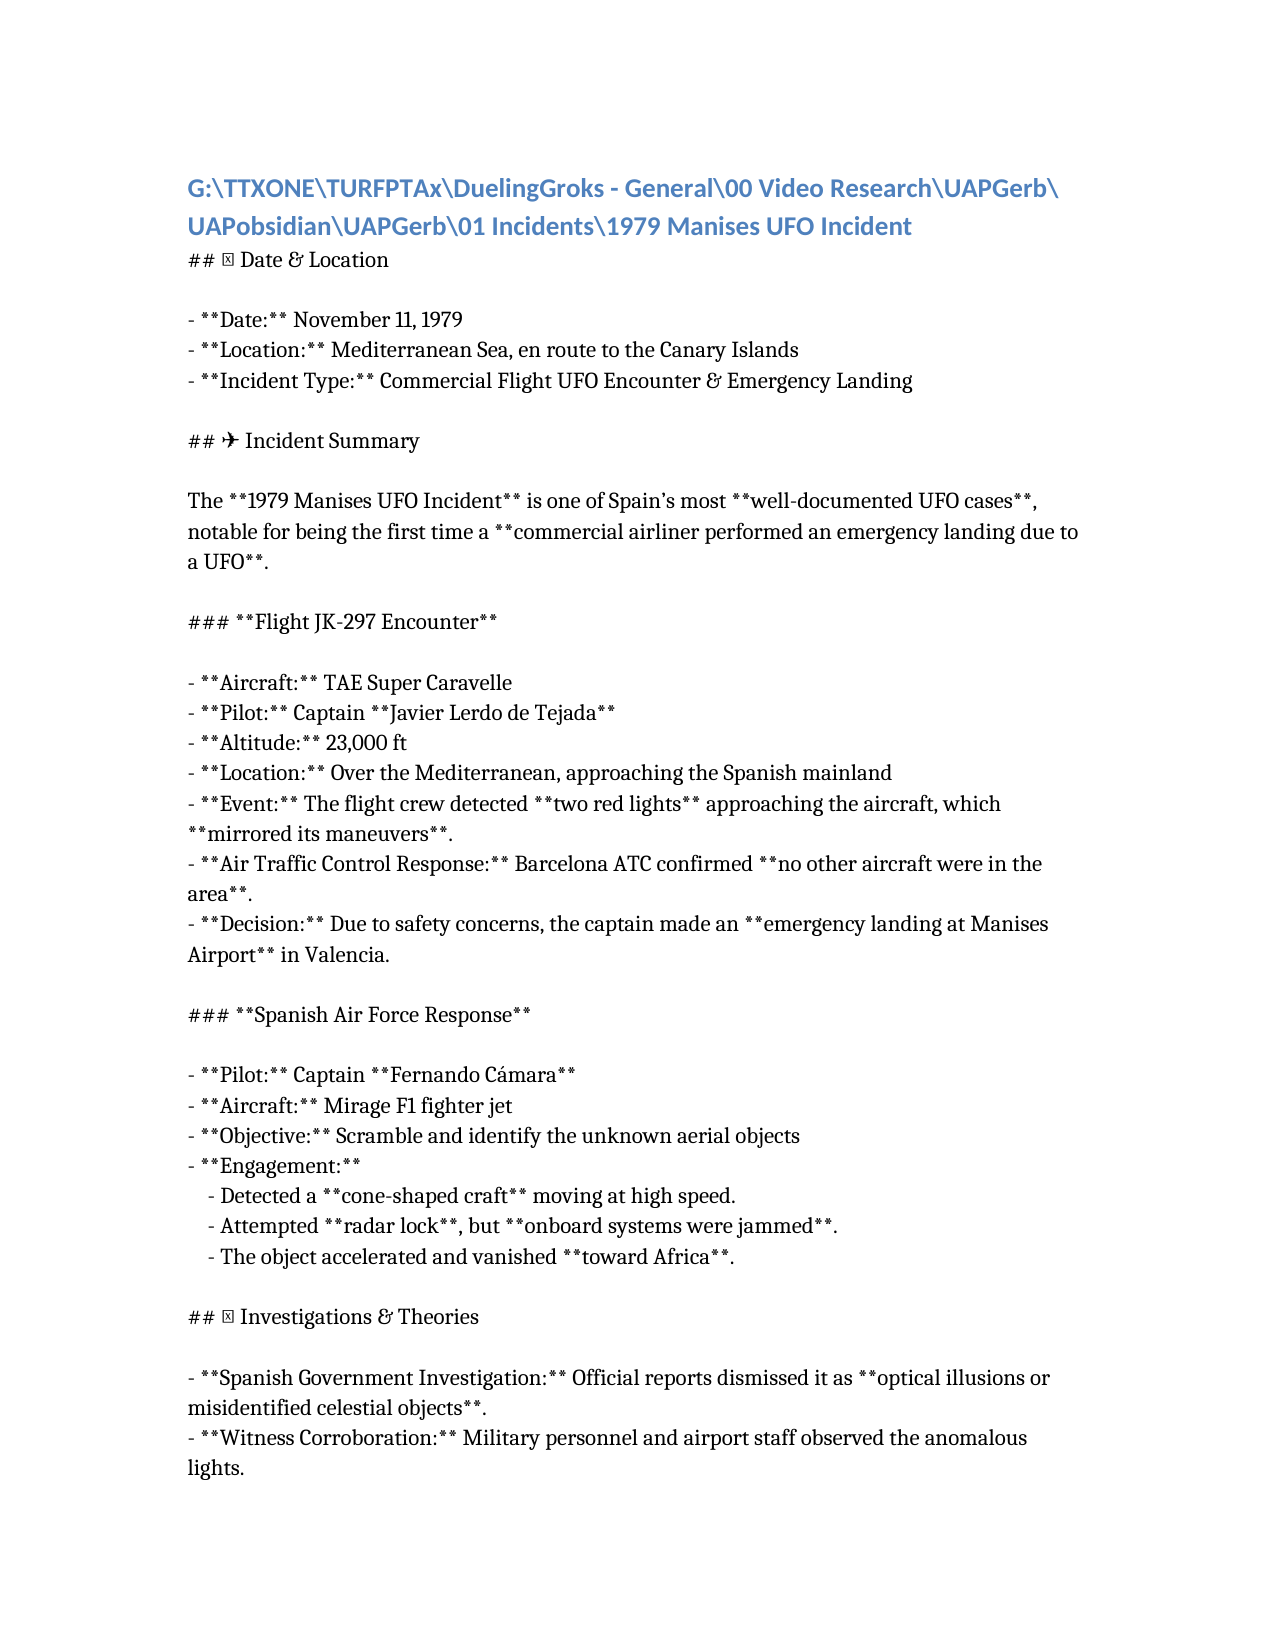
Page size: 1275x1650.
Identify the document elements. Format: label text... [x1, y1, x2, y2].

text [187, 247, 1087, 1481]
subtitle G:\TTXONE\TURFPTAx\DuelingGroks - General\00 Video Research\UAPGerb\UAPobsidian\UAPGerb\01 Incidents\1979 Manises UFO Incident [187, 171, 1087, 242]
